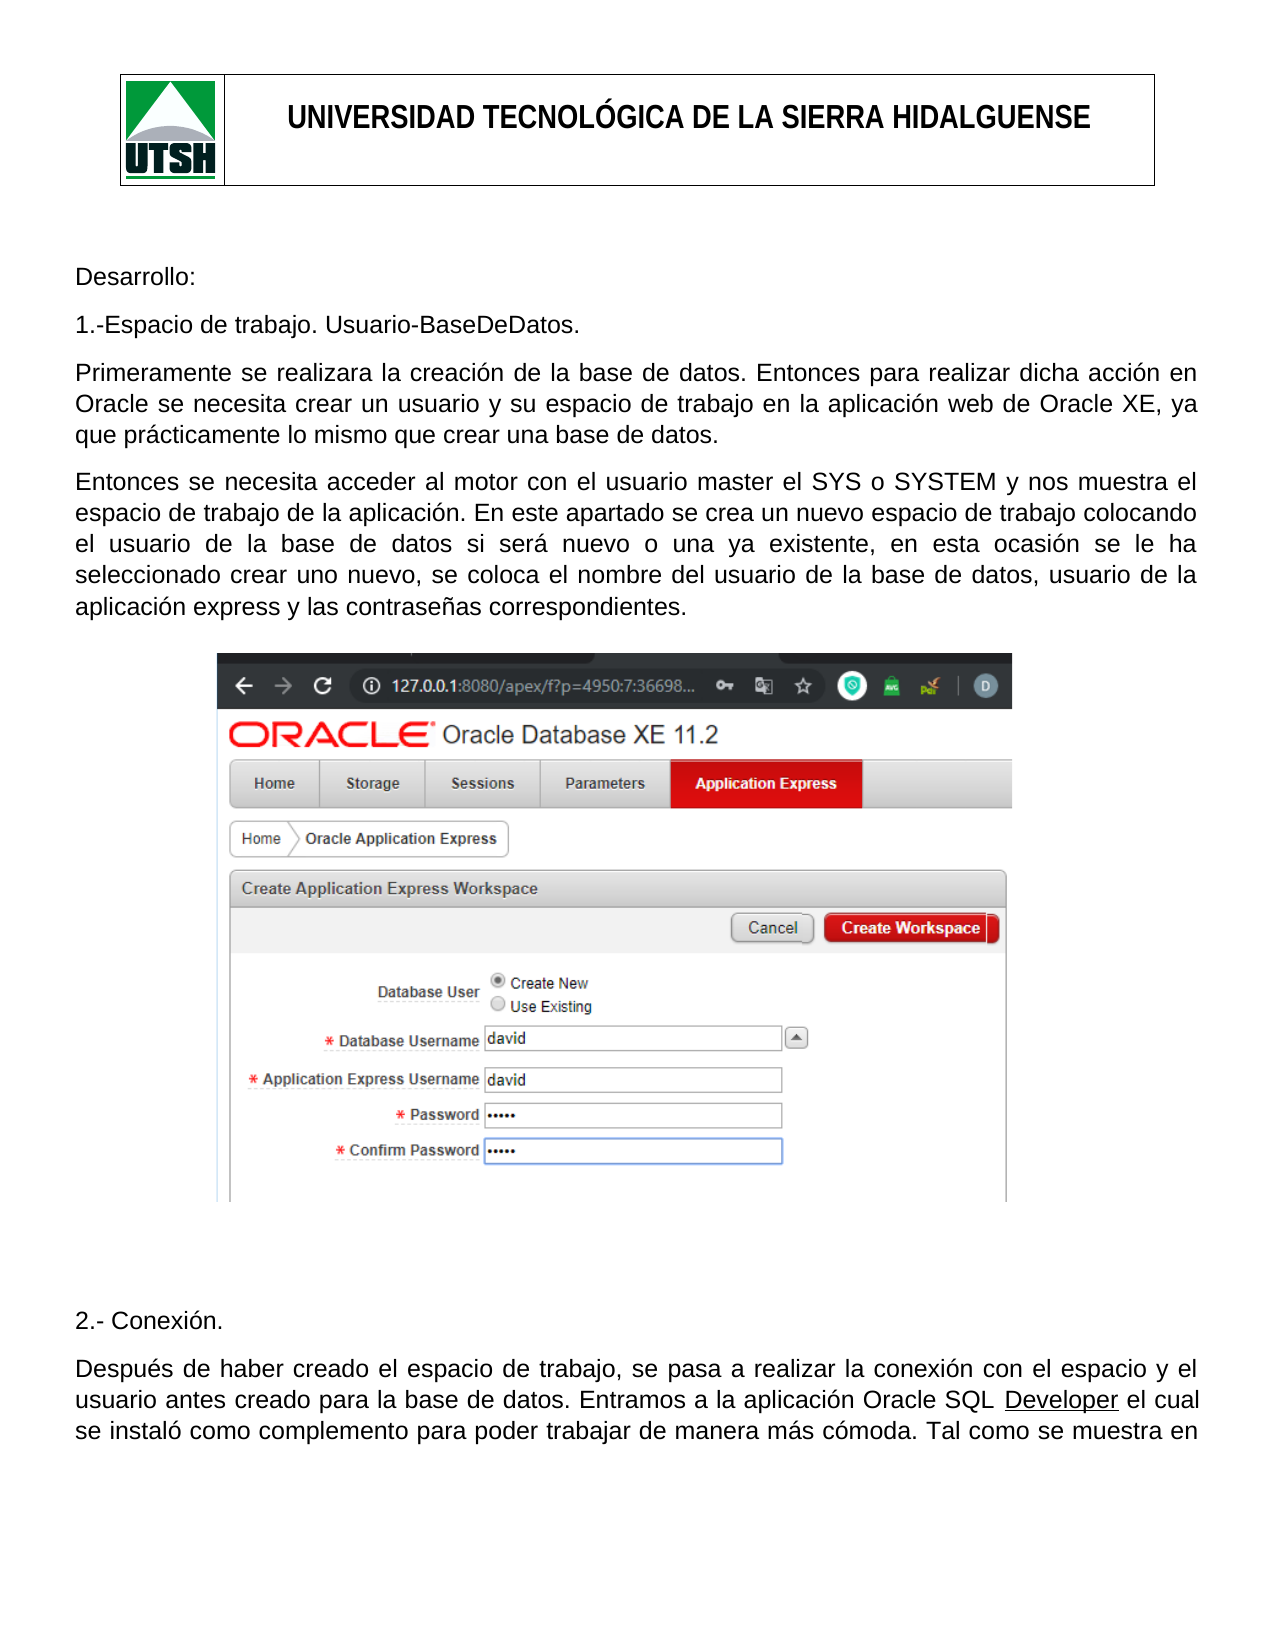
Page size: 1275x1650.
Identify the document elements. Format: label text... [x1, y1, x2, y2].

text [75, 1354, 1200, 1445]
text 2.- Conexión. [75, 1306, 1200, 1335]
text Primeramente se realizara la creación de la base de datos. Entonces para realizar dicha acción en Oracle se necesita crear un usuario y su espacio de trabajo en la aplicación web de Oracle XE, ya que prácticamente lo mismo que crear una base de datos. [75, 357, 1200, 448]
text Desarrollo: [75, 262, 1200, 291]
picture [216, 653, 1013, 1202]
text Entonces se necesita acceder al motor con el usuario master el SYS o SYSTEM y nos muestra el espacio de trabajo de la aplicación. En este apartado se crea un nuevo espacio de trabajo colocando el usuario de la base de datos si será nuevo o una ya existente, en esta ocasión se le ha seleccionado crear uno nuevo, se coloca el nombre del usuario de la base de datos, usuario de la aplicación express y las contraseñas correspondientes. [75, 467, 1200, 620]
text 1.-Espacio de trabajo. Usuario-BaseDeDatos. [75, 310, 1200, 338]
